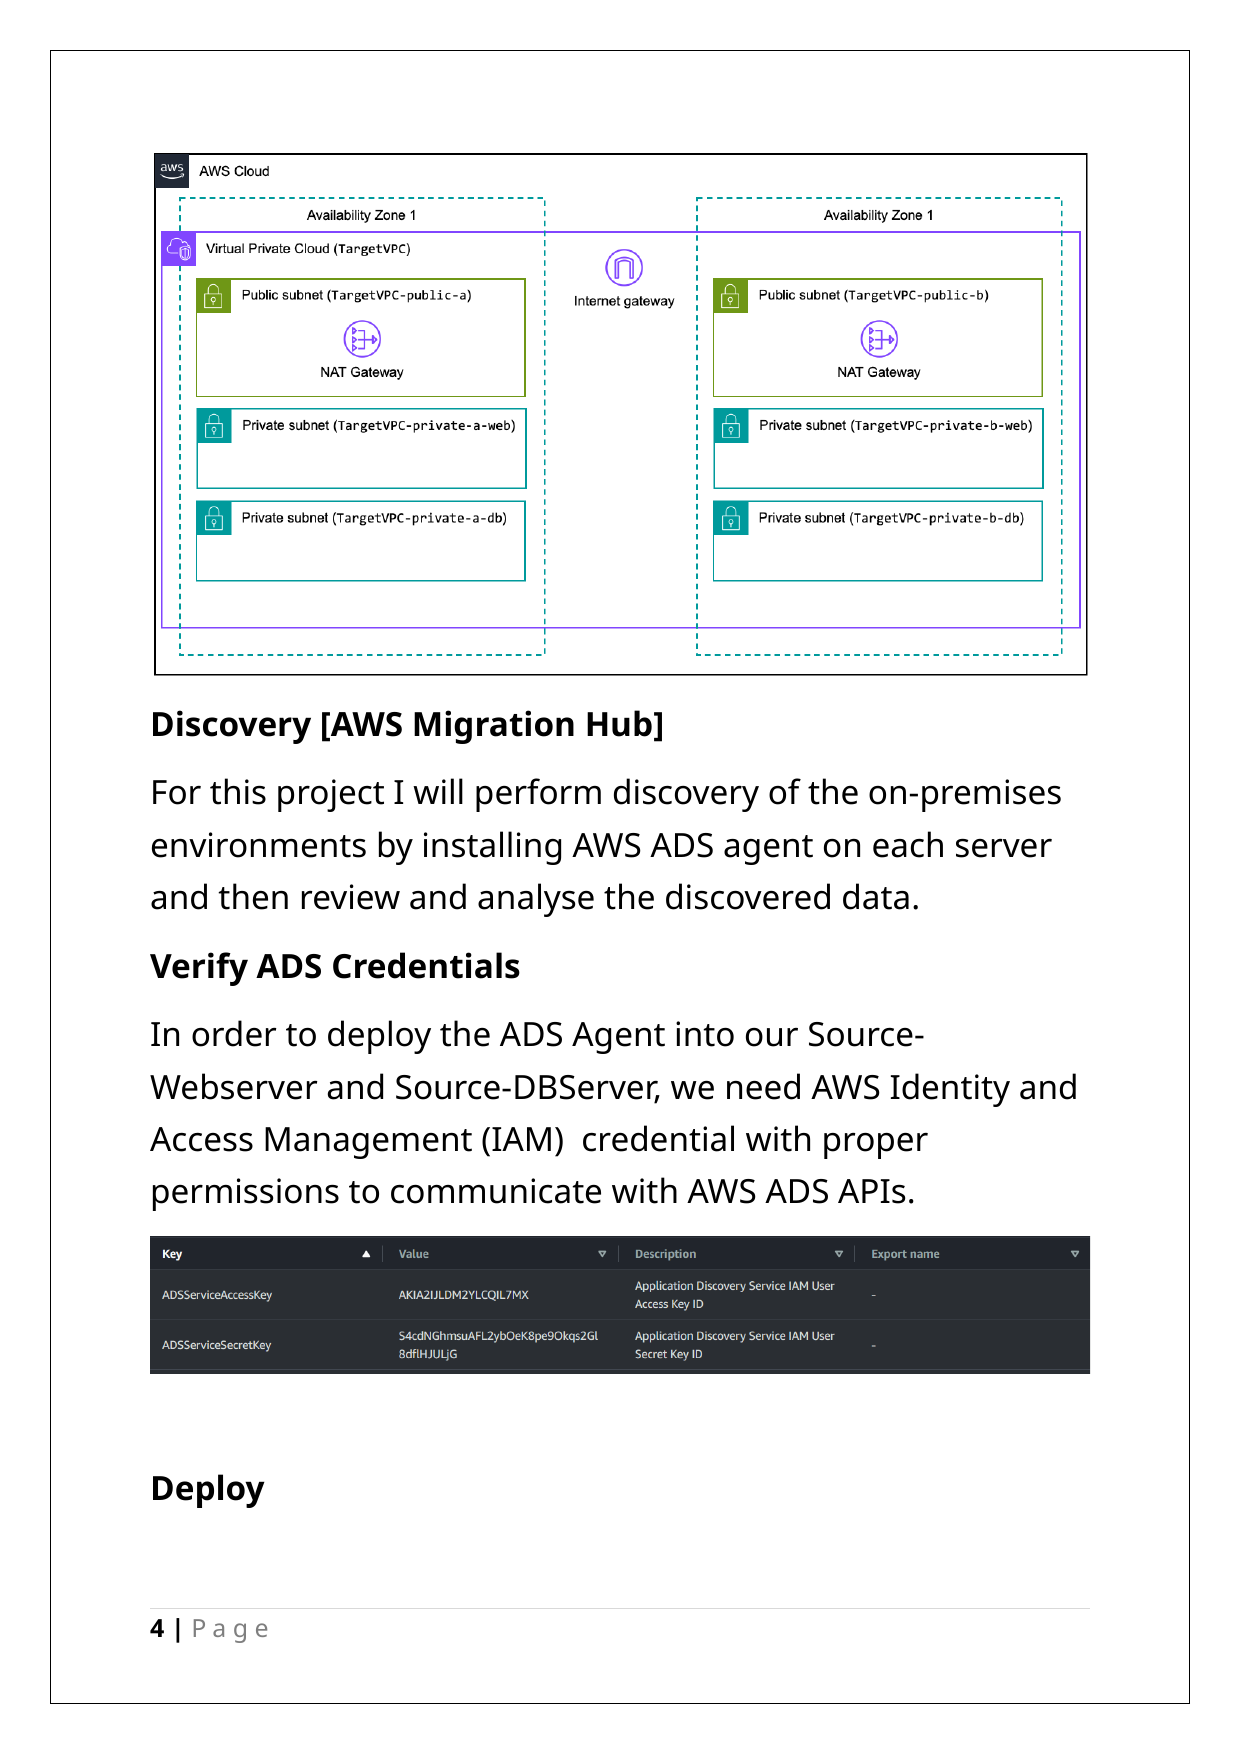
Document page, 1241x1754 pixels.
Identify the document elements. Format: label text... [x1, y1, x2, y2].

text Discovery [AWS Migration Hub] [150, 700, 1090, 746]
text Verify ADS Credentials [150, 942, 1090, 988]
picture [150, 1236, 1091, 1374]
text Deploy [150, 1465, 1090, 1510]
picture [150, 150, 1091, 679]
text For this project I will perform discovery of the on-premises environments by installing AWS ADS agent on each server and then review and analyse the discovered data. [150, 769, 1090, 919]
text In order to deploy the ADS Agent into our Source-Webserver and Source-DBServer, we need AWS Identity and Access Management (IAM) credential with proper permissions to communicate with AWS ADS APIs. [150, 1011, 1090, 1213]
